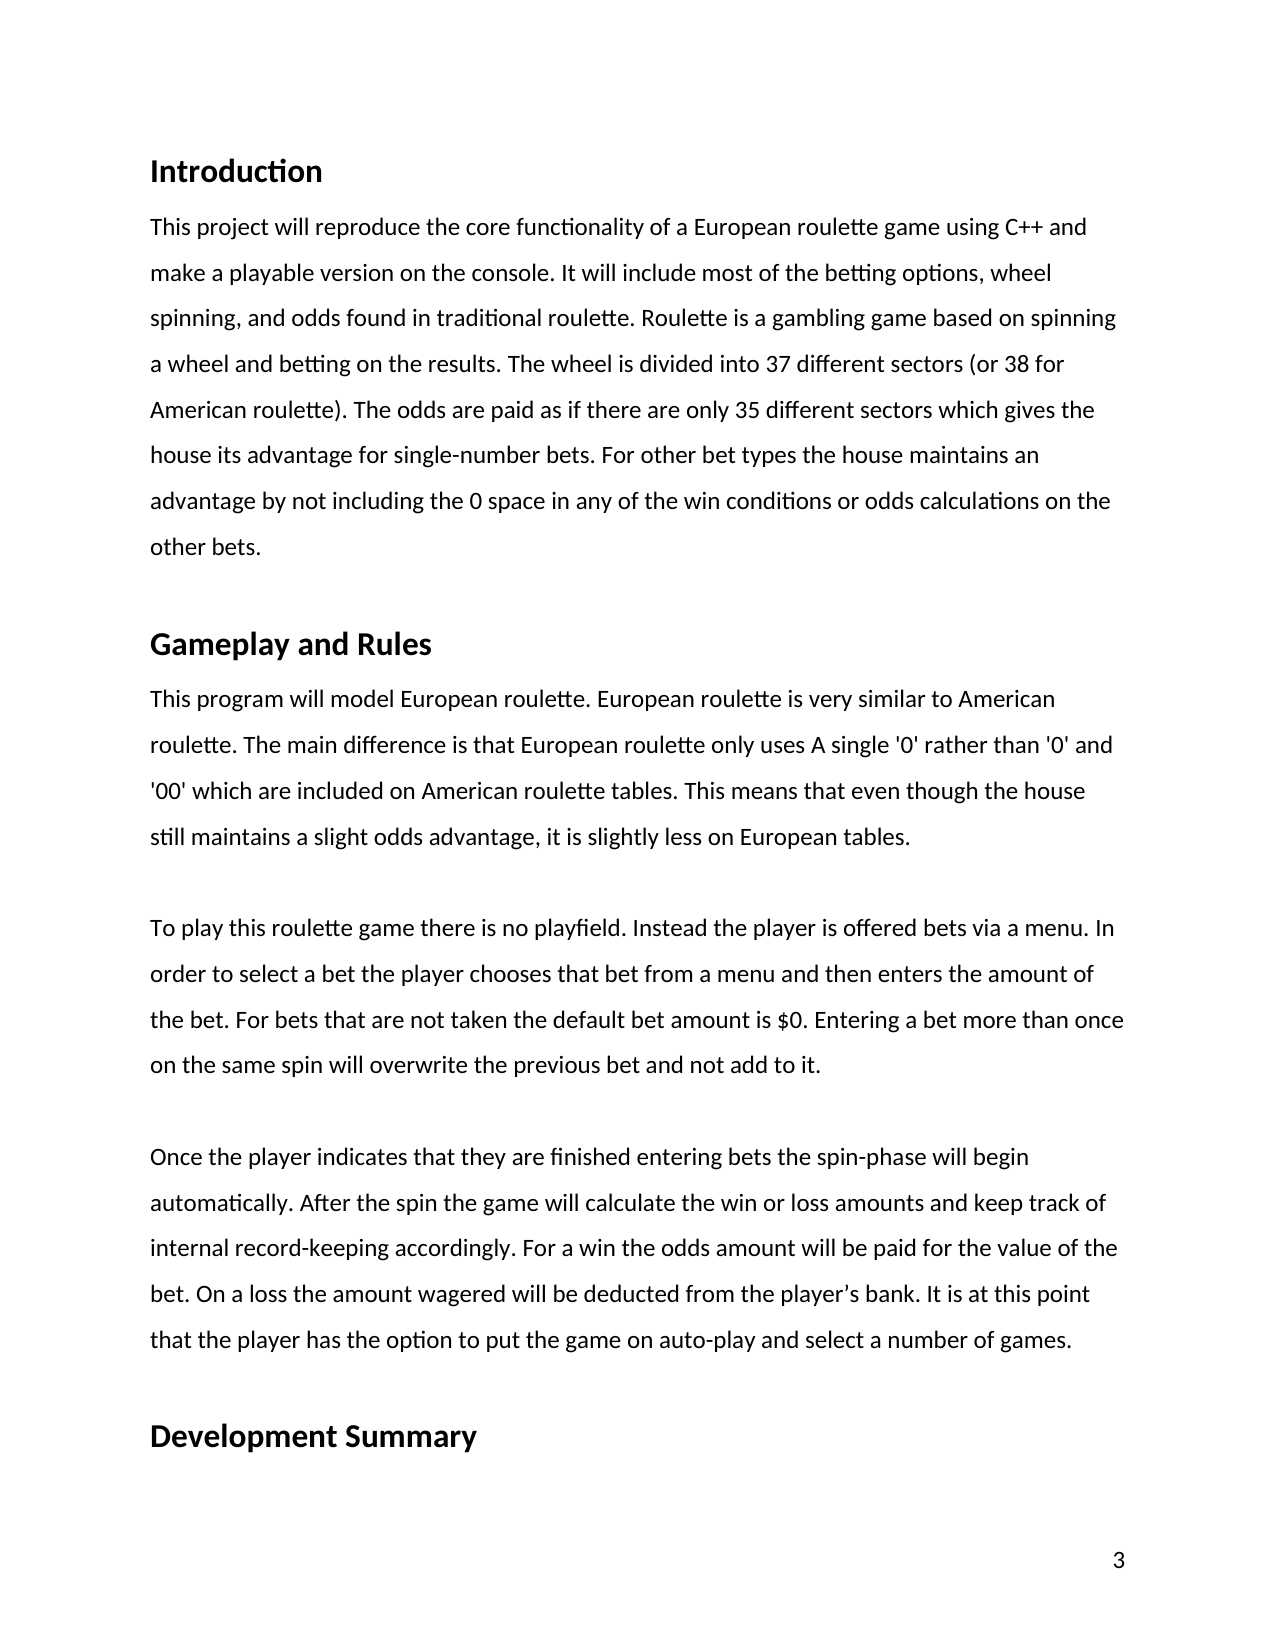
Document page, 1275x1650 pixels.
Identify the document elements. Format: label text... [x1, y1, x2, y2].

text Introduction [150, 150, 1125, 191]
text Development Summary [150, 1415, 1125, 1456]
text Once the player indicates that they are finished entering bets the spin-phase will begin automatically. After the spin the game will calculate the win or loss amounts and keep track of internal record-keeping accordingly. For a win the odds amount will be paid for the value of the bet. On a loss the amount wagered will be deducted from the player’s bank. It is at this point that the player has the option to put the game on auto-play and select a number of games. [150, 1141, 1125, 1354]
text To play this roulette game there is no playfield. Instead the player is offered bets via a menu. In order to select a bet the player chooses that bet from a menu and then enters the amount of the bet. For bets that are not taken the default bet amount is $0. Entering a bet more than once on the same spin will overwrite the previous bet and not add to it. [150, 912, 1125, 1080]
text This program will model European roulette. European roulette is very similar to American roulette. The main difference is that European roulette only uses A single '0' rather than '0' and '00' which are included on American roulette tables. This means that even though the house still maintains a slight odds advantage, it is slightly less on European tables. [150, 684, 1125, 851]
text Gameplay and Rules [150, 623, 1125, 663]
text This project will reproduce the core functionality of a European roulette game using C++ and make a playable version on the console. It will include most of the betting options, wheel spinning, and odds found in traditional roulette. Roulette is a gambling game based on spinning a wheel and betting on the results. The wheel is divided into 37 different sectors (or 38 for American roulette). The odds are paid as if there are only 35 different sectors which gives the house its advantage for single-number bets. For other bet types the house maintains an advantage by not including the 0 space in any of the win conditions or odds calculations on the other bets. [150, 211, 1125, 562]
